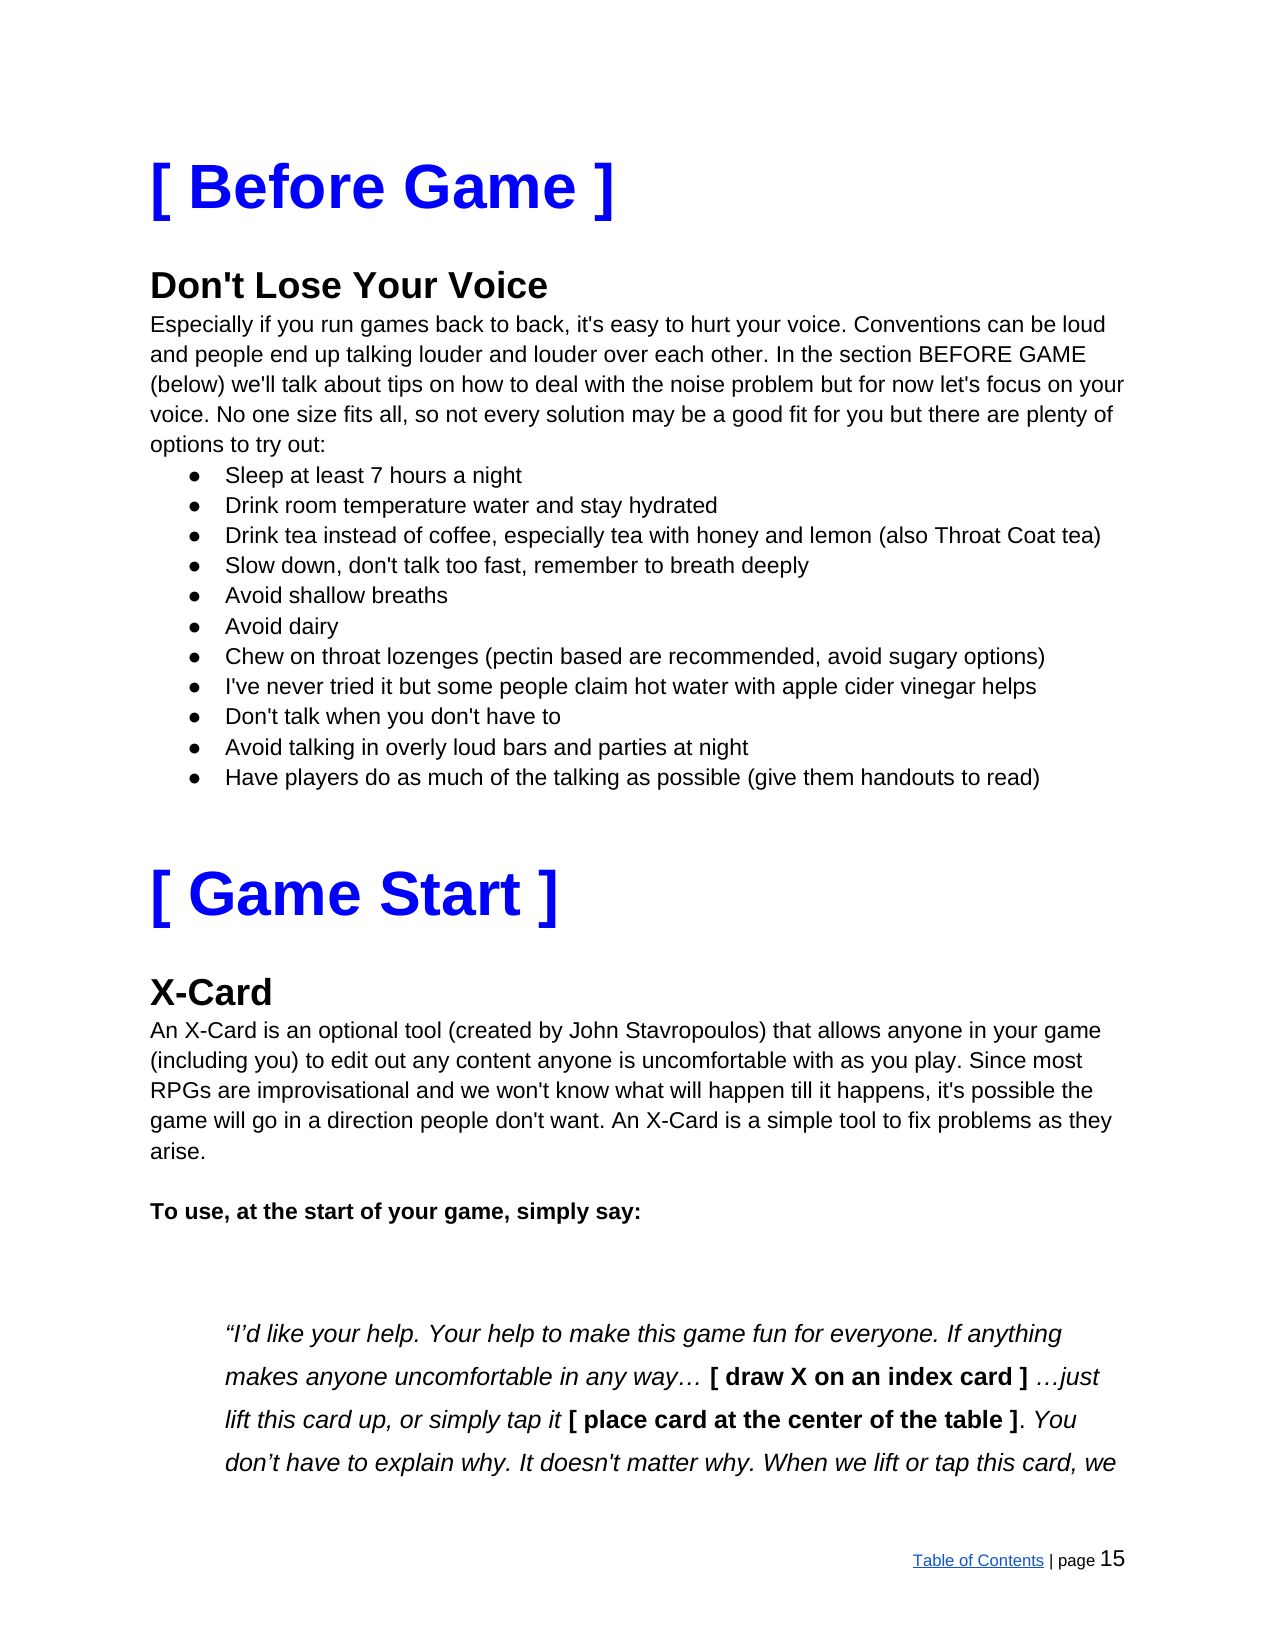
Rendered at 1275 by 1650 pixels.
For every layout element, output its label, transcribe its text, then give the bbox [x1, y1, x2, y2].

list Avoid dairy [187, 613, 1125, 639]
list Chew on throat lozenges (pectin based are recommended, avoid sugary options) [187, 643, 1125, 669]
subtitle [ Before Game ] [150, 150, 1125, 222]
list Don't talk when you don't have to [187, 703, 1125, 729]
text To use, at the start of your game, simply say: [150, 1198, 1125, 1224]
list Sleep at least 7 hours a night [187, 462, 1125, 488]
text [225, 1319, 1125, 1477]
list I've never tried it but some people claim hot water with apple cider vinegar helps [187, 673, 1125, 699]
subtitle [ Game Start ] [150, 856, 1125, 928]
text Especially if you run games back to back, it's easy to hurt your voice. Conventions can be loud and people end up talking louder and louder over each other. In the section BEFORE GAME (below) we'll talk about tips on how to deal with the noise problem but for now let's focus on your voice. No one size fits all, so not every solution may be a good fit for you but there are plenty of options to try out: [150, 311, 1125, 458]
list Avoid shallow breaths [187, 582, 1125, 609]
list Have players do as much of the talking as possible (give them handouts to read) [187, 764, 1125, 790]
subtitle X-Card [150, 970, 1125, 1013]
list Drink room temperature water and stay hydrated [187, 492, 1125, 518]
list Slow down, don't talk too fast, remember to breath deeply [187, 552, 1125, 578]
subtitle Don't Lose Your Voice [150, 263, 1125, 307]
text An X-Card is an optional tool (created by John Stavropoulos) that allows anyone in your game (including you) to edit out any content anyone is uncomfortable with as you play. Since most RPGs are improvisational and we won't know what will happen till it happens, it's possible the game will go in a direction people don't want. An X-Card is a simple tool to fix problems as they arise. [150, 1017, 1125, 1164]
list Drink tea instead of coffee, especially tea with honey and lemon (also Throat Coat tea) [187, 522, 1125, 548]
list Avoid talking in overly loud bars and parties at night [187, 733, 1125, 760]
